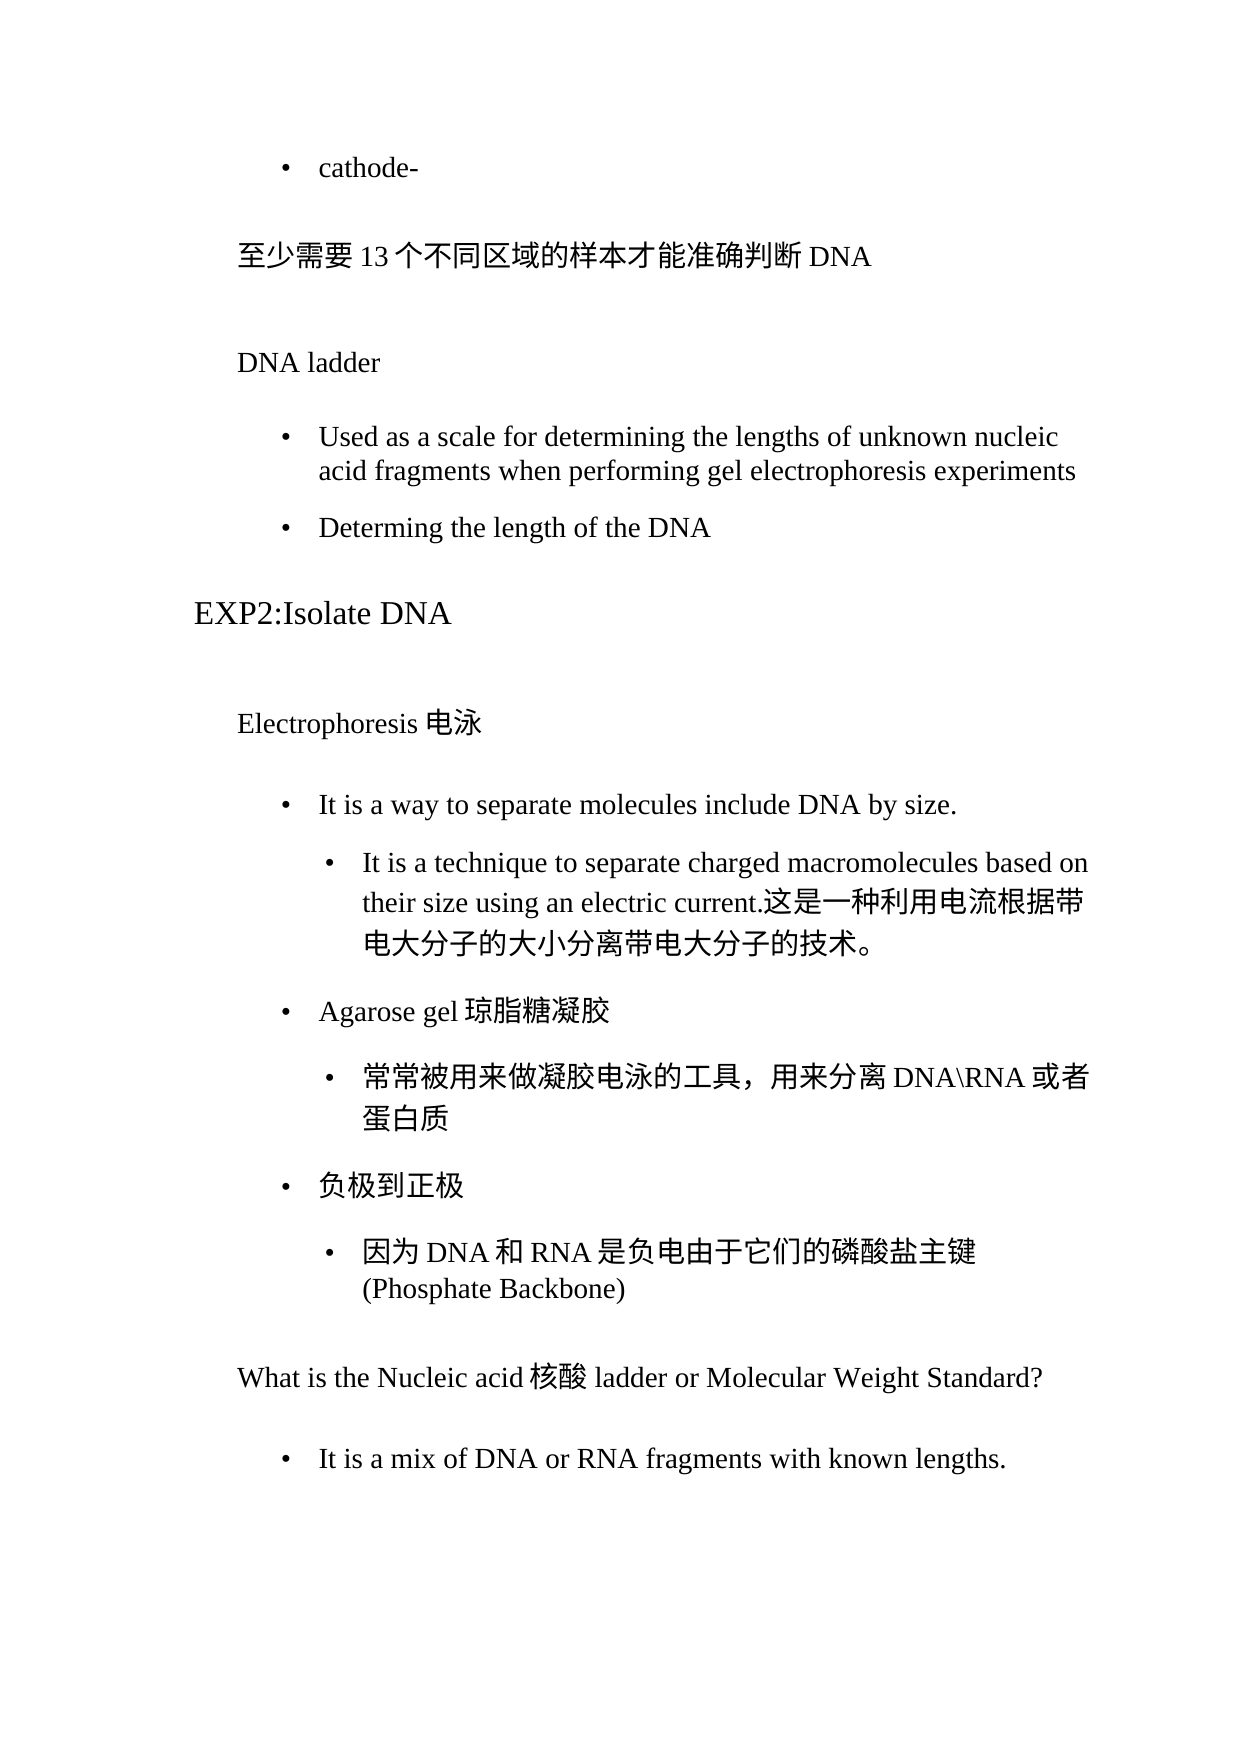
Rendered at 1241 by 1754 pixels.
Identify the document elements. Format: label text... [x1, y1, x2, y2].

subtitle EXP2:Isolate DNA [194, 593, 1090, 632]
list Determing the length of the DNA [281, 511, 1090, 544]
list 常常被用来做凝胶电泳的工具，用来分离DNA\RNA或者蛋白质 [324, 1053, 1090, 1138]
subtitle Electrophoresis电泳 [237, 700, 1090, 742]
list cathode- [281, 150, 1090, 183]
list It is a technique to separate charged macromolecules based on their size using an electric current.这是一种利用电流根据带电大分子的大小分离带电大分子的技术。 [324, 845, 1090, 963]
list Used as a scale for determining the lengths of unknown nucleic acid fragments when performing gel electrophoresis experiments [281, 419, 1090, 487]
subtitle DNA ladder [237, 345, 1090, 379]
subtitle 至少需要13个不同区域的样本才能准确判断DNA [237, 233, 1090, 275]
list 负极到正极 [281, 1162, 1090, 1204]
list It is a mix of DNA or RNA fragments with known lengths. [281, 1441, 1090, 1474]
subtitle What is the Nucleic acid核酸 ladder or Molecular Weight Standard? [237, 1353, 1090, 1396]
list It is a way to separate molecules include DNA by size. [281, 787, 1090, 821]
list 因为DNA和RNA是负电由于它们的磷酸盐主键(Phosphate Backbone) [324, 1228, 1090, 1304]
list Agarose gel琼脂糖凝胶 [281, 987, 1090, 1029]
